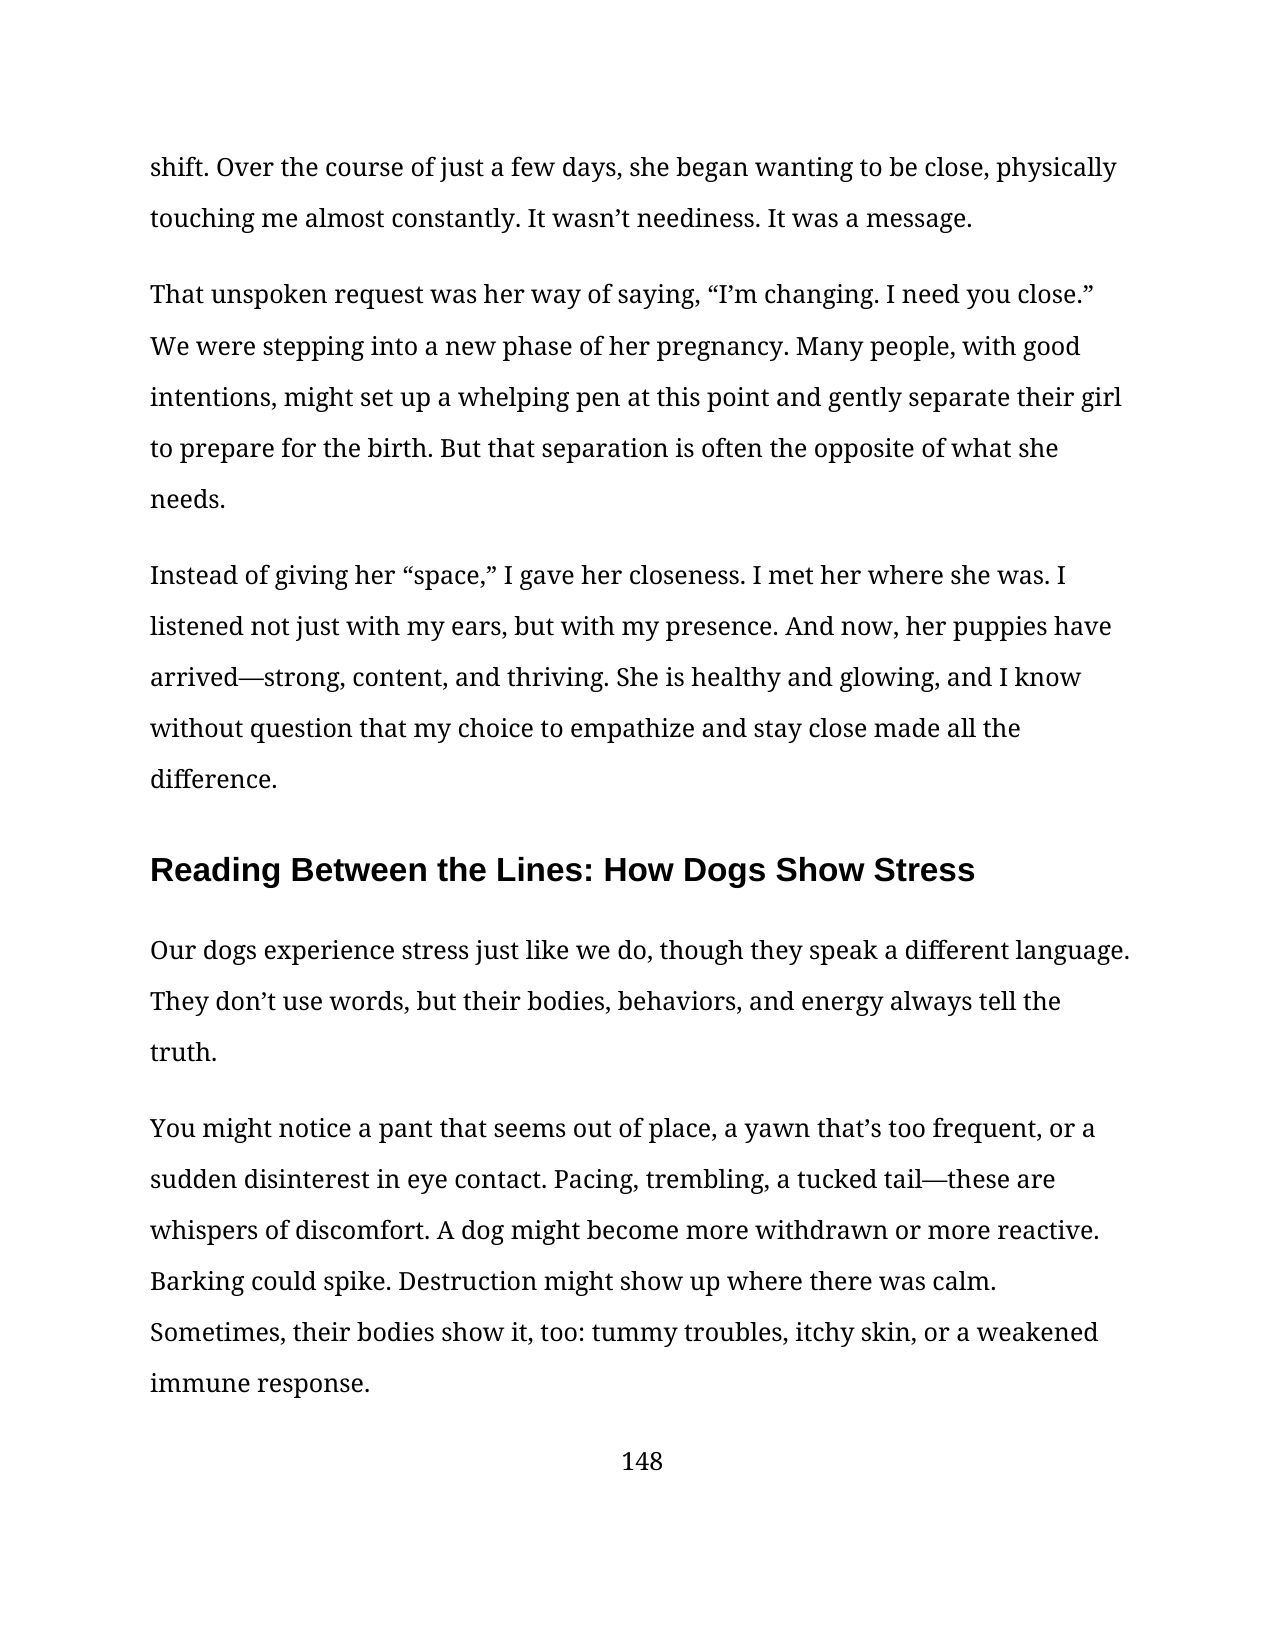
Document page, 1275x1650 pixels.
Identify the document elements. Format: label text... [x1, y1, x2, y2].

text You might notice a pant that seems out of place, a yawn that’s too frequent, or a sudden disinterest in eye contact. Pacing, trembling, a tucked tail—these are whispers of discomfort. A dog might become more withdrawn or more reactive. Barking could spike. Destruction might show up where there was calm. Sometimes, their bodies show it, too: tummy troubles, itchy skin, or a weakened immune response. [150, 1111, 1134, 1400]
text That unspoken request was her way of saying, “I’m changing. I need you close.” We were stepping into a new phase of her pregnancy. Many people, with good intentions, might set up a whelping pen at this point and gently separate their girl to prepare for the birth. But that separation is often the opposite of what she needs. [150, 277, 1134, 515]
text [150, 150, 1134, 235]
subtitle Reading Between the Lines: How Dogs Show Stress [150, 850, 1134, 888]
text Our dogs experience stress just like we do, though they speak a different language. They don’t use words, but their bodies, behaviors, and energy always tell the truth. [150, 933, 1134, 1069]
text Instead of giving her “space,” I gave her closeness. I met her where she was. I listened not just with my ears, but with my presence. And now, her puppies have arrived—strong, content, and thriving. She is healthy and glowing, and I know without question that my choice to empathize and stay close made all the difference. [150, 557, 1134, 796]
